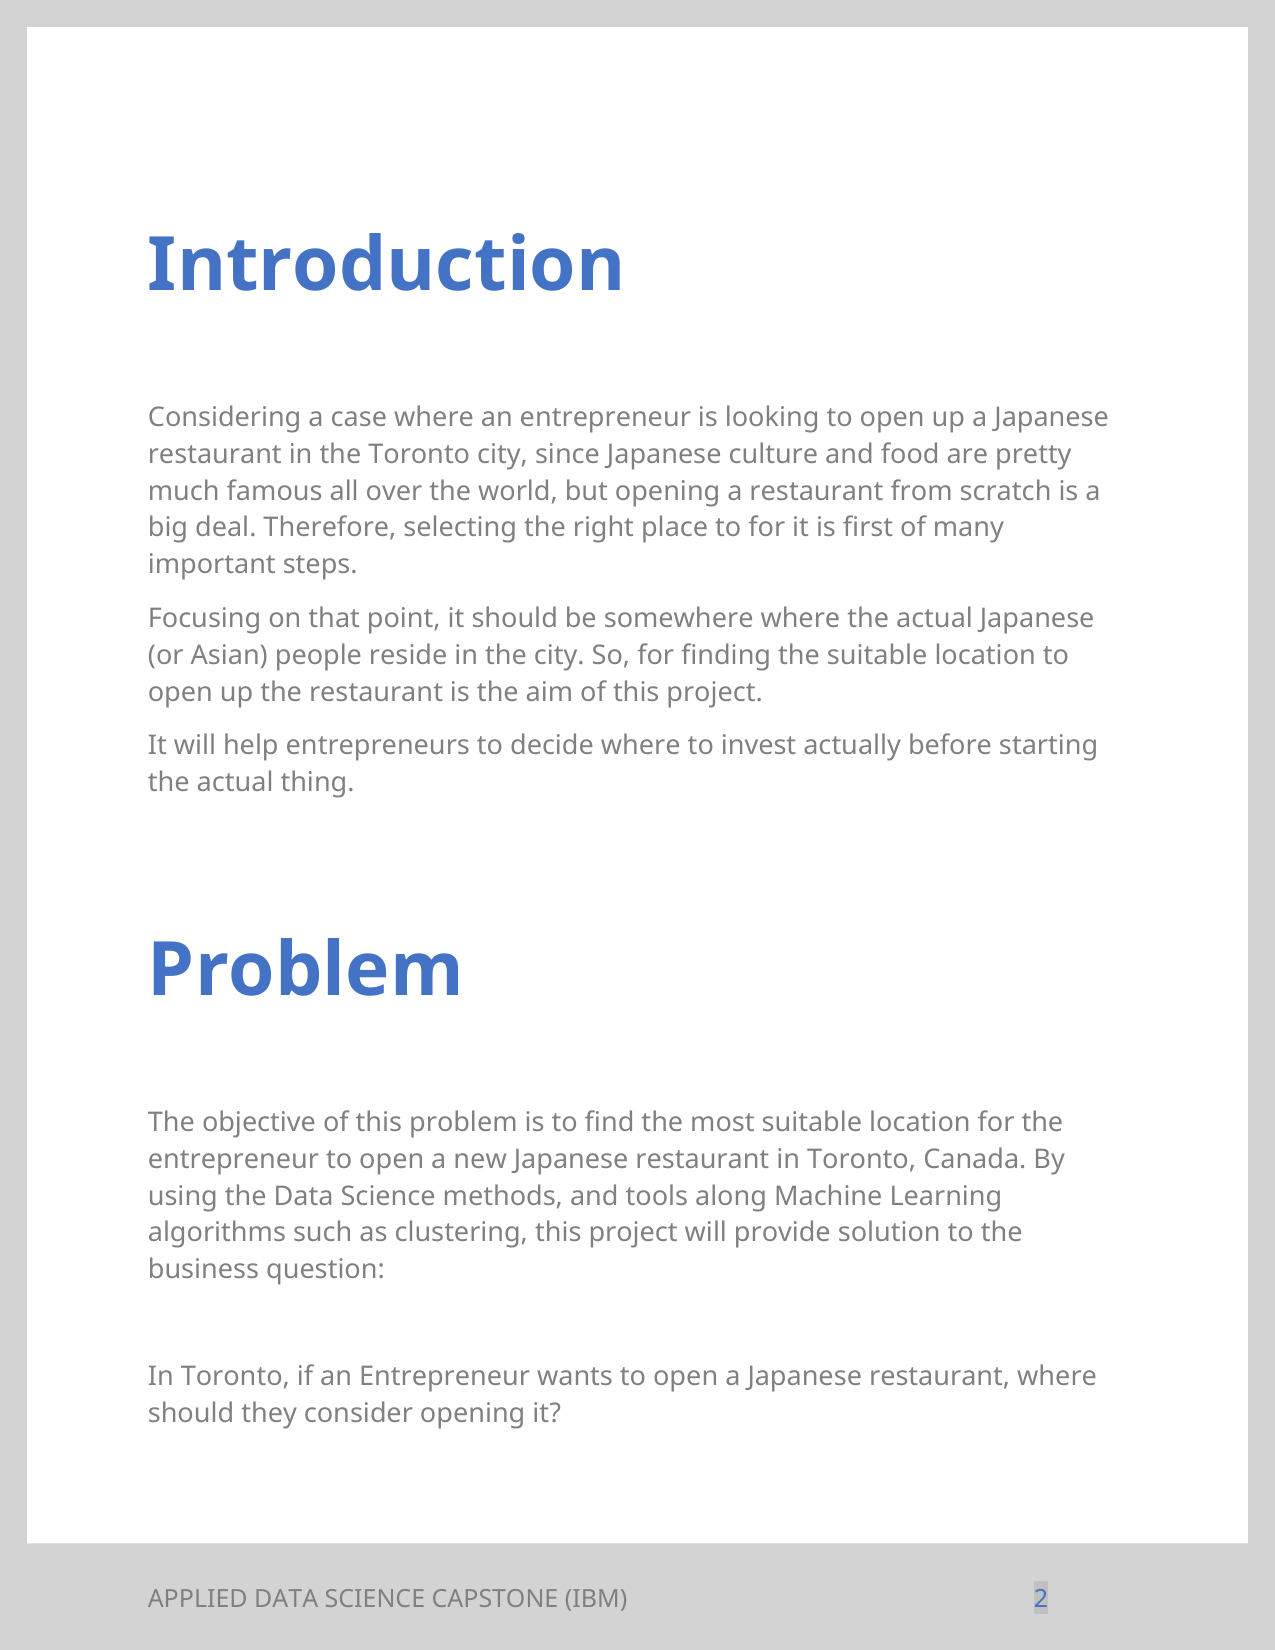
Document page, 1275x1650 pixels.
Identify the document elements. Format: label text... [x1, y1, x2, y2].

text Focusing on that point, it should be somewhere where the actual Japanese (or Asian) people reside in the city. So, for finding the suitable location to open up the restaurant is the aim of this project. [148, 598, 1127, 709]
subtitle Introduction [148, 210, 1127, 312]
subtitle Problem [148, 915, 1127, 1017]
text It will help entrepreneurs to decide where to invest actually before starting the actual thing. [148, 726, 1127, 799]
text In Toronto, if an Entrepreneur wants to open a Japanese restaurant, where should they consider opening it? [148, 1357, 1127, 1431]
text The objective of this problem is to find the most suitable location for the entrepreneur to open a new Japanese restaurant in Toronto, Canada. By using the Data Science methods, and tools along Machine Learning algorithms such as clustering, this project will provide solution to the business question: [148, 1102, 1127, 1287]
text Considering a case where an entrepreneur is looking to open up a Japanese restaurant in the Toronto city, since Japanese culture and food are pretty much famous all over the world, but opening a restaurant from scratch is a big deal. Therefore, selecting the right place to for it is first of many important steps. [148, 397, 1127, 582]
